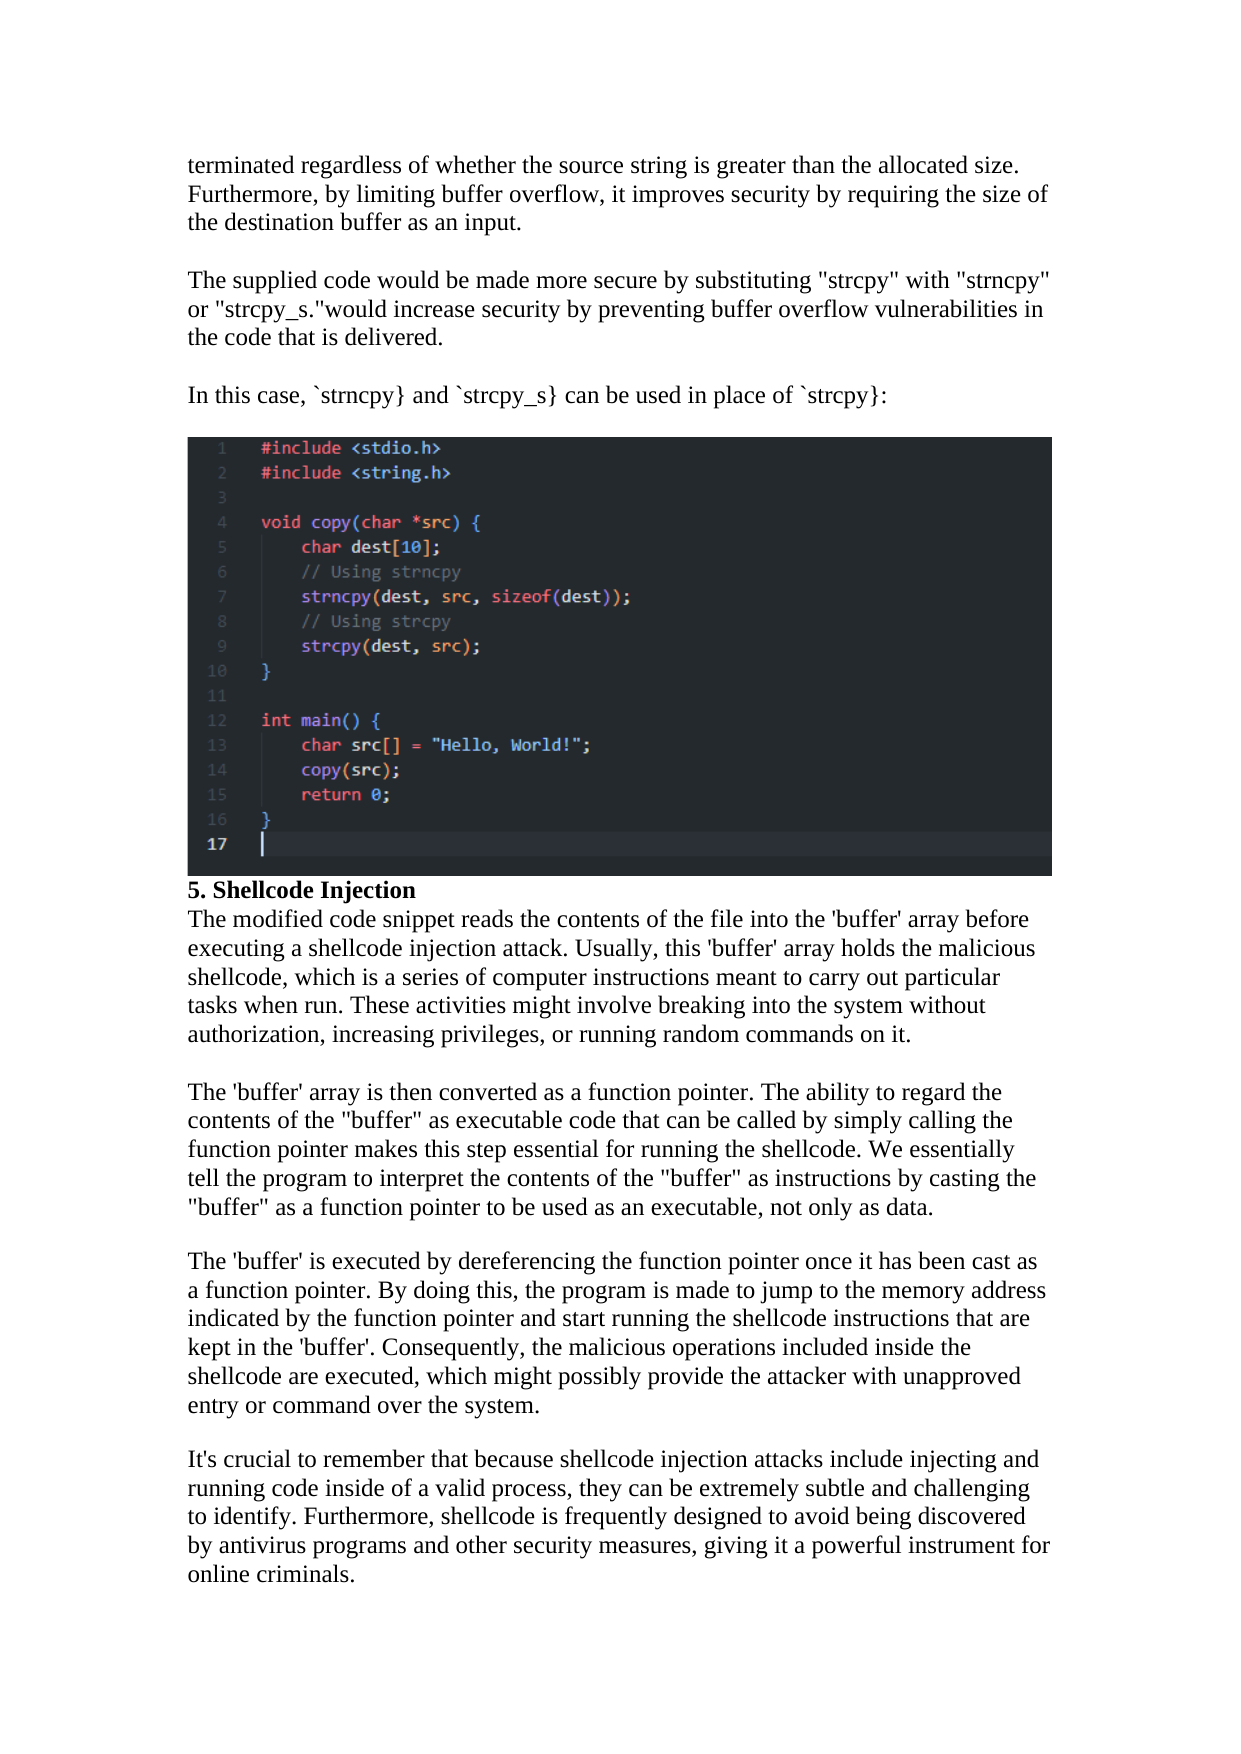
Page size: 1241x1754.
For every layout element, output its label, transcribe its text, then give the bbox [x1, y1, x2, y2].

picture [187, 437, 1052, 876]
text The modified code snippet reads the contents of the file into the 'buffer' array before executing a shellcode injection attack. Usually, this 'buffer' array holds the malicious shellcode, which is a series of computer instructions meant to carry out particular tasks when run. These activities might involve breaking into the system without authorization, increasing privileges, or running random commands on it. The 'buffer' array is then converted as a function pointer. The ability to regard the contents of the "buffer" as executable code that can be called by simply calling the function pointer makes this step essential for running the shellcode. We essentially tell the program to interpret the contents of the "buffer" as instructions by casting the "buffer" as a function pointer to be used as an executable, not only as data. [187, 904, 1053, 1246]
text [187, 150, 1053, 409]
text The 'buffer' is executed by dereferencing the function pointer once it has been cast as a function pointer. By doing this, the program is made to jump to the memory address indicated by the function pointer and start running the shellcode instructions that are kept in the 'buffer'. Consequently, the malicious operations included inside the shellcode are executed, which might possibly provide the attacker with unapproved entry or command over the system. [187, 1246, 1053, 1444]
text 5. Shellcode Injection [187, 876, 1053, 904]
text It's crucial to remember that because shellcode injection attacks include injecting and running code inside of a valid process, they can be extremely subtle and challenging to identify. Furthermore, shellcode is frequently designed to avoid being discovered by antivirus programs and other security measures, giving it a powerful instrument for online criminals. [187, 1444, 1053, 1588]
